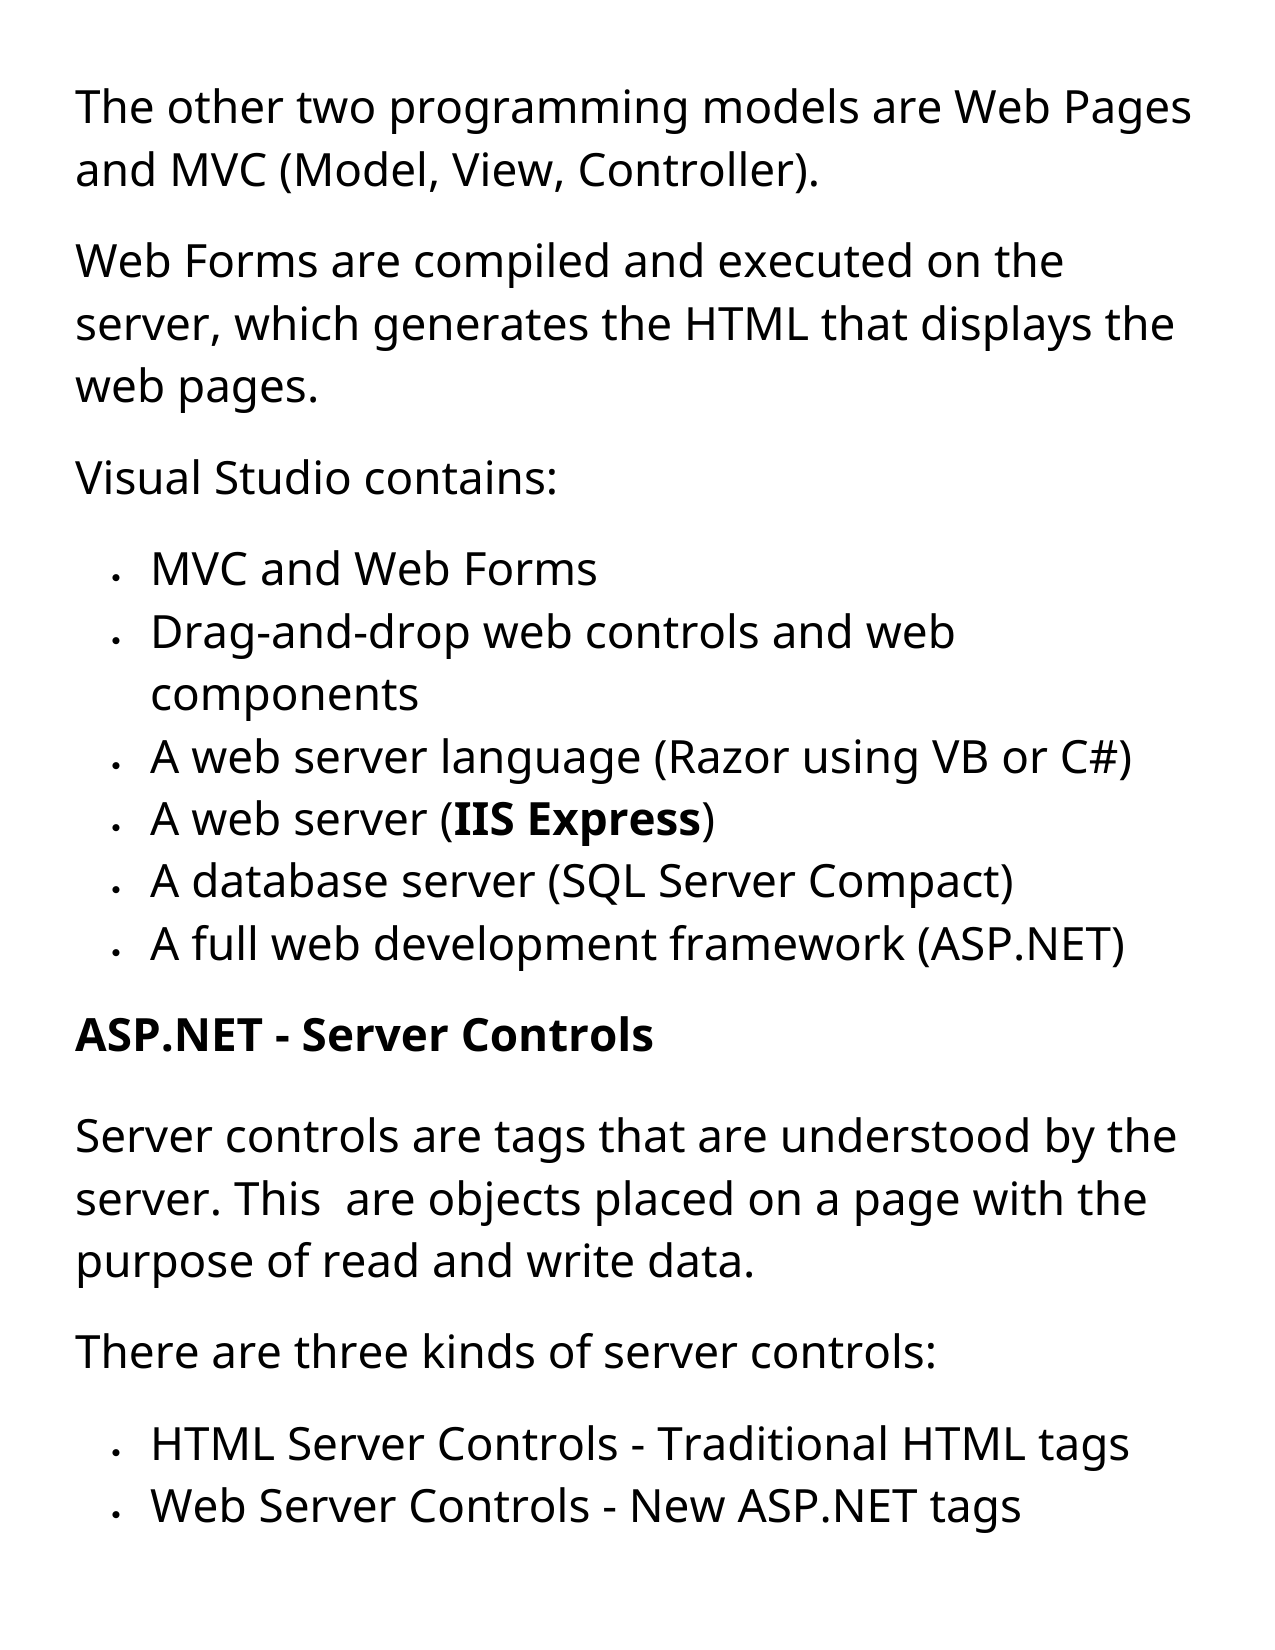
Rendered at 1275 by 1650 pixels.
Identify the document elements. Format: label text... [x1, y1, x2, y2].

list HTML Server Controls - Traditional HTML tags [112, 1412, 1200, 1474]
text Web Forms are compiled and executed on the server, which generates the HTML that displays the web pages. [75, 229, 1200, 416]
list MVC and Web Forms [112, 537, 1200, 599]
text Visual Studio contains: [75, 445, 1200, 508]
list Web Server Controls - New ASP.NET tags [112, 1474, 1200, 1536]
list A web server language (Razor using VB or C#) [112, 724, 1200, 786]
subtitle ASP.NET - Server Controls [75, 1003, 1200, 1065]
list A web server (IIS Express) [112, 786, 1200, 849]
text Server controls are tags that are understood by the server. This are objects placed on a page with the purpose of read and write data. [75, 1104, 1200, 1291]
list A full web development framework (ASP.NET) [112, 911, 1200, 974]
list A database server (SQL Server Compact) [112, 849, 1200, 911]
list Drag-and-drop web controls and web components [112, 599, 1200, 724]
text There are three kinds of server controls: [75, 1320, 1200, 1382]
text The other two programming models are Web Pages and MVC (Model, View, Controller). [75, 75, 1200, 200]
